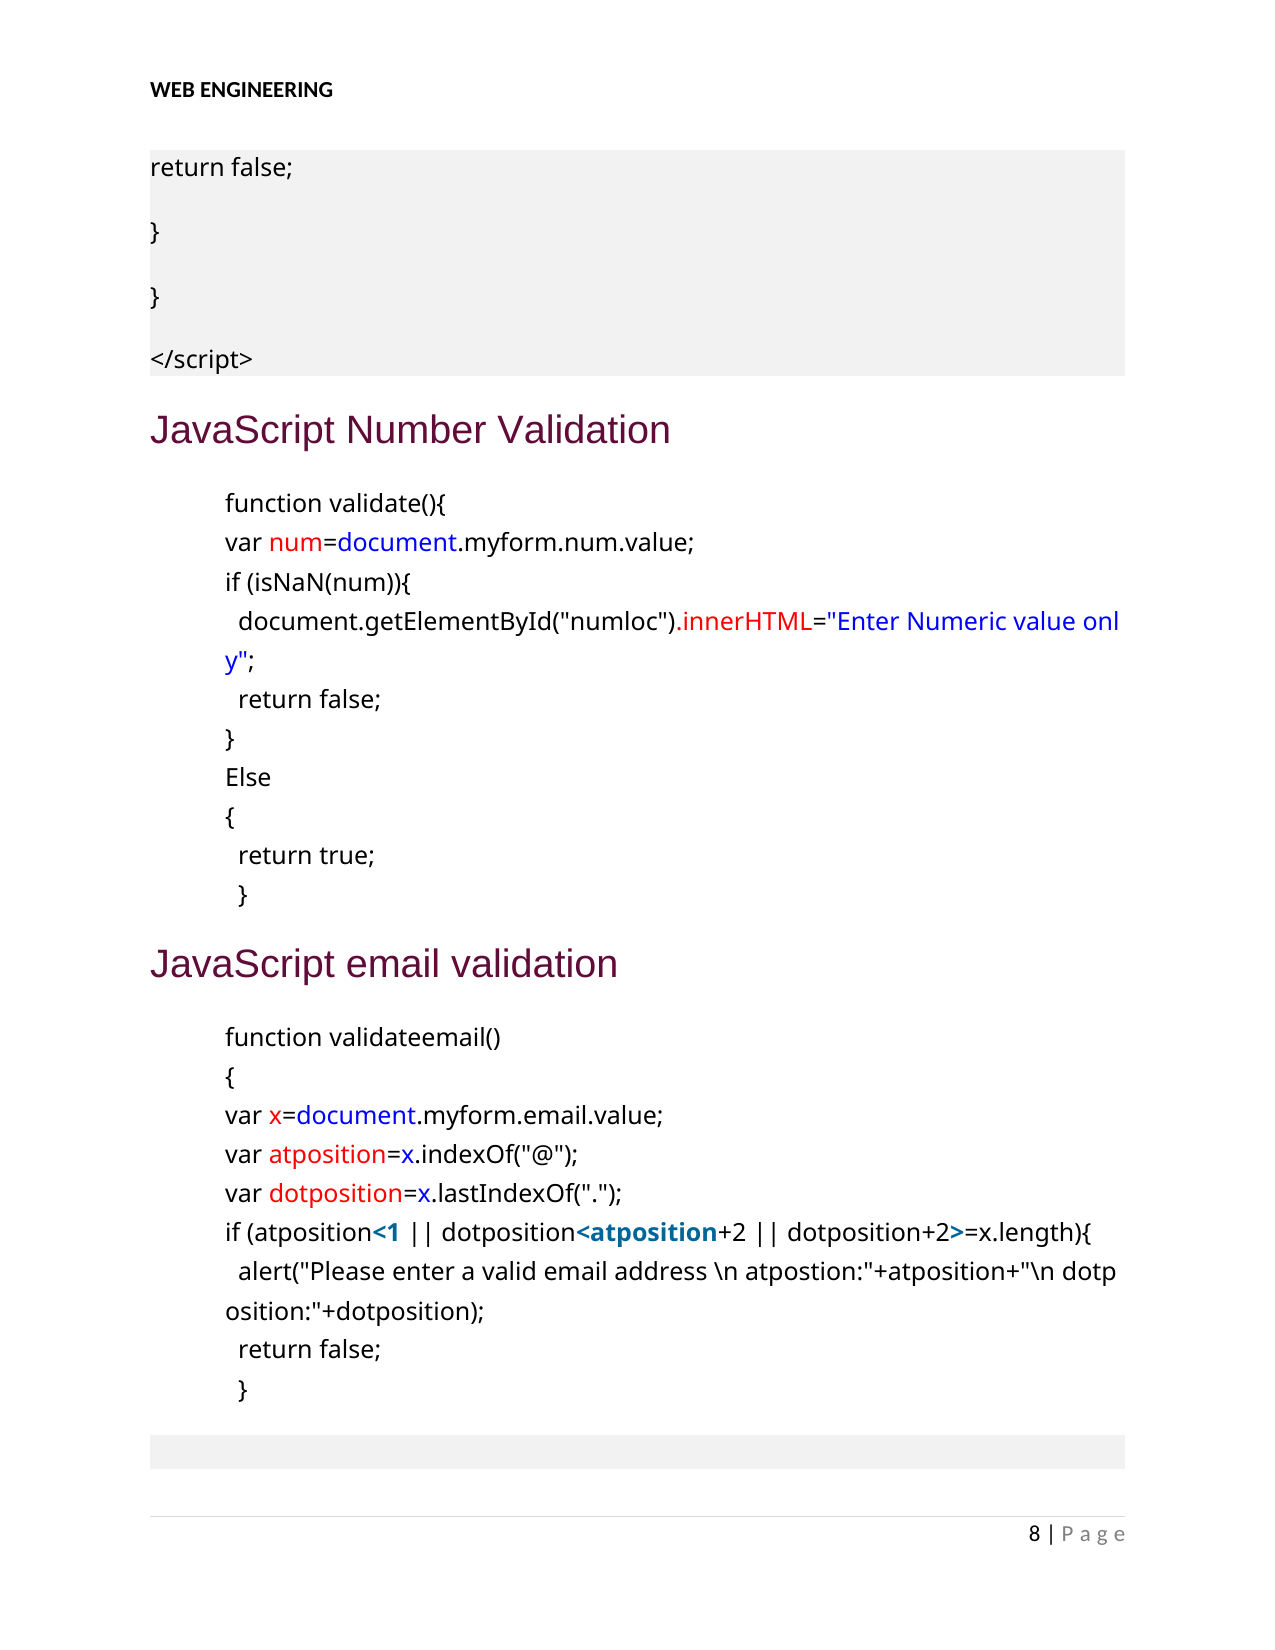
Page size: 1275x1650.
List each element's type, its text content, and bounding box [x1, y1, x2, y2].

text if (isNaN(num)){ [225, 559, 1125, 598]
text </script> [150, 342, 1125, 376]
text return false; [225, 676, 1125, 715]
text function validateemail() [225, 1015, 1125, 1054]
text Else [225, 754, 1125, 793]
text } [225, 872, 1125, 911]
text { [225, 793, 1125, 833]
text } [150, 214, 1125, 248]
text var num=document.myform.num.value; [225, 520, 1125, 559]
text return true; [225, 833, 1125, 872]
text alert("Please enter a valid email address \n atpostion:"+atposition+"\n dotposition:"+dotposition); [225, 1249, 1125, 1327]
text } [225, 715, 1125, 754]
text } [225, 1366, 1125, 1405]
text function validate(){ [225, 481, 1125, 520]
text if (atposition<1 || dotposition<atposition+2 || dotposition+2>=x.length){ [225, 1210, 1125, 1249]
subtitle JavaScript email validation [150, 940, 1125, 986]
text var atposition=x.indexOf("@"); [225, 1132, 1125, 1171]
text { [225, 1054, 1125, 1093]
text return false; [225, 1327, 1125, 1366]
text } [150, 278, 1125, 312]
text document.getElementById("numloc").innerHTML="Enter Numeric value only"; [225, 598, 1125, 676]
text return false; [150, 150, 1125, 184]
text var x=document.myform.email.value; [225, 1093, 1125, 1132]
text var dotposition=x.lastIndexOf("."); [225, 1171, 1125, 1210]
subtitle JavaScript Number Validation [150, 406, 1125, 452]
